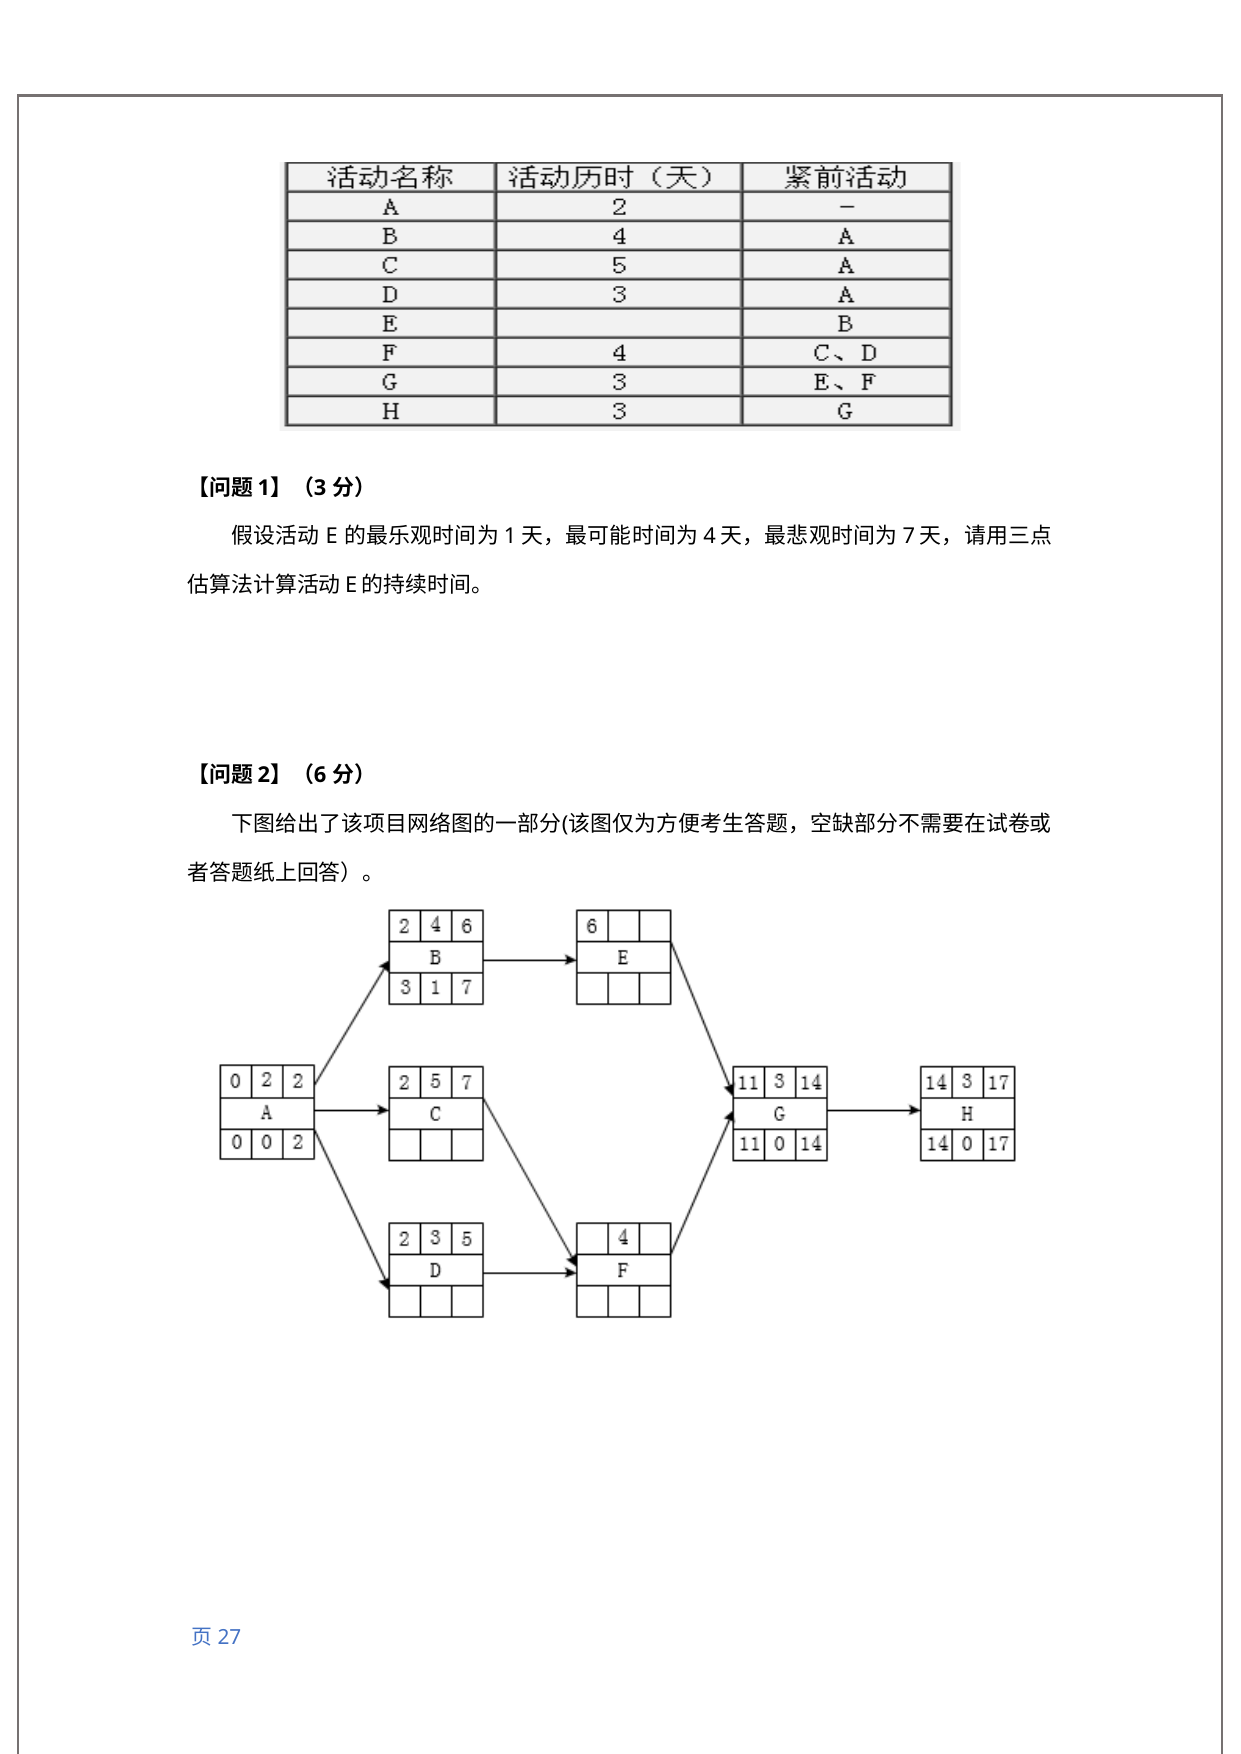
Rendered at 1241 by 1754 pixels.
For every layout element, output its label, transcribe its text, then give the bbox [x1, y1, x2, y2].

picture [187, 902, 1047, 1329]
text 下图给出了该项目网络图的一部分(该图仅为方便考生答题，空缺部分不需要在试卷或者答题纸上回答）。 [187, 805, 1053, 887]
text 【问题1】（3 分） [187, 469, 1053, 502]
text 【问题2】（6 分） [187, 757, 1053, 789]
picture [279, 162, 961, 431]
text 假设活动 E 的最乐观时间为1天，最可能时间为4天，最悲观时间为7天，请用三点估算法计算活动E的持续时间。 [187, 518, 1053, 599]
